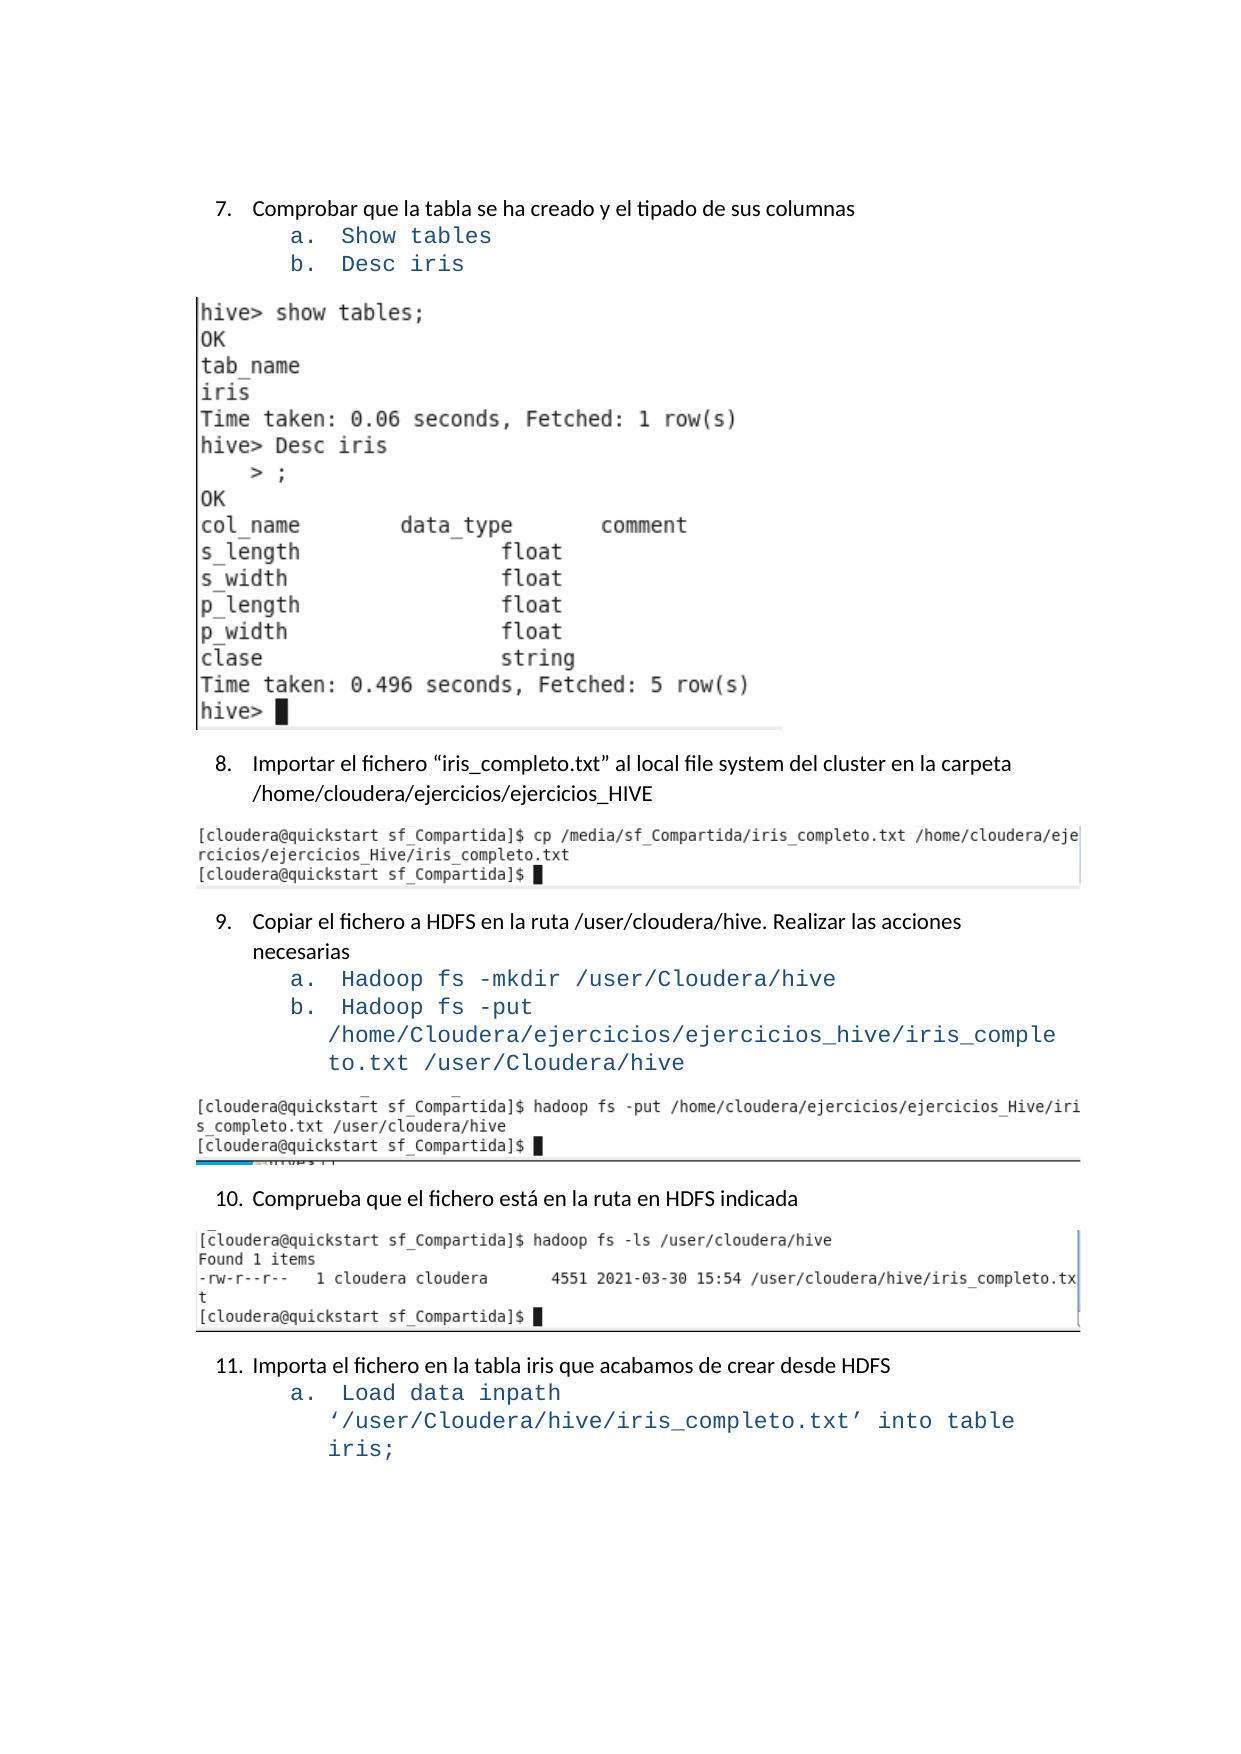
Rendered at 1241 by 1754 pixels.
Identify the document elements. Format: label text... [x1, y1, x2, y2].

list Copiar el fichero a HDFS en la ruta /user/cloudera/hive. Realizar las acciones necesarias [215, 907, 1063, 966]
list Desc iris [290, 253, 1063, 278]
list Hadoop fs -put /home/Cloudera/ejercicios/ejercicios_hive/iris_completo.txt /user/Cloudera/hive [290, 996, 1063, 1077]
list Load data inpath ‘/user/Cloudera/hive/iris_completo.txt’ into table iris; [290, 1381, 1063, 1463]
list Importar el fichero “iris_completo.txt” al local file system del cluster en la carpeta /home/cloudera/ejercicios/ejercicios_HIVE [215, 749, 1063, 807]
list Comprueba que el fichero está en la ruta en HDFS indicada [215, 1184, 1063, 1212]
list Importa el fichero en la tabla iris que acabamos de crear desde HDFS [215, 1351, 1063, 1379]
list Show tables [290, 225, 1063, 251]
list Comprobar que la tabla se ha creado y el tipado de sus columnas [215, 194, 1063, 222]
list Hadoop fs -mkdir /user/Cloudera/hive [290, 968, 1063, 994]
